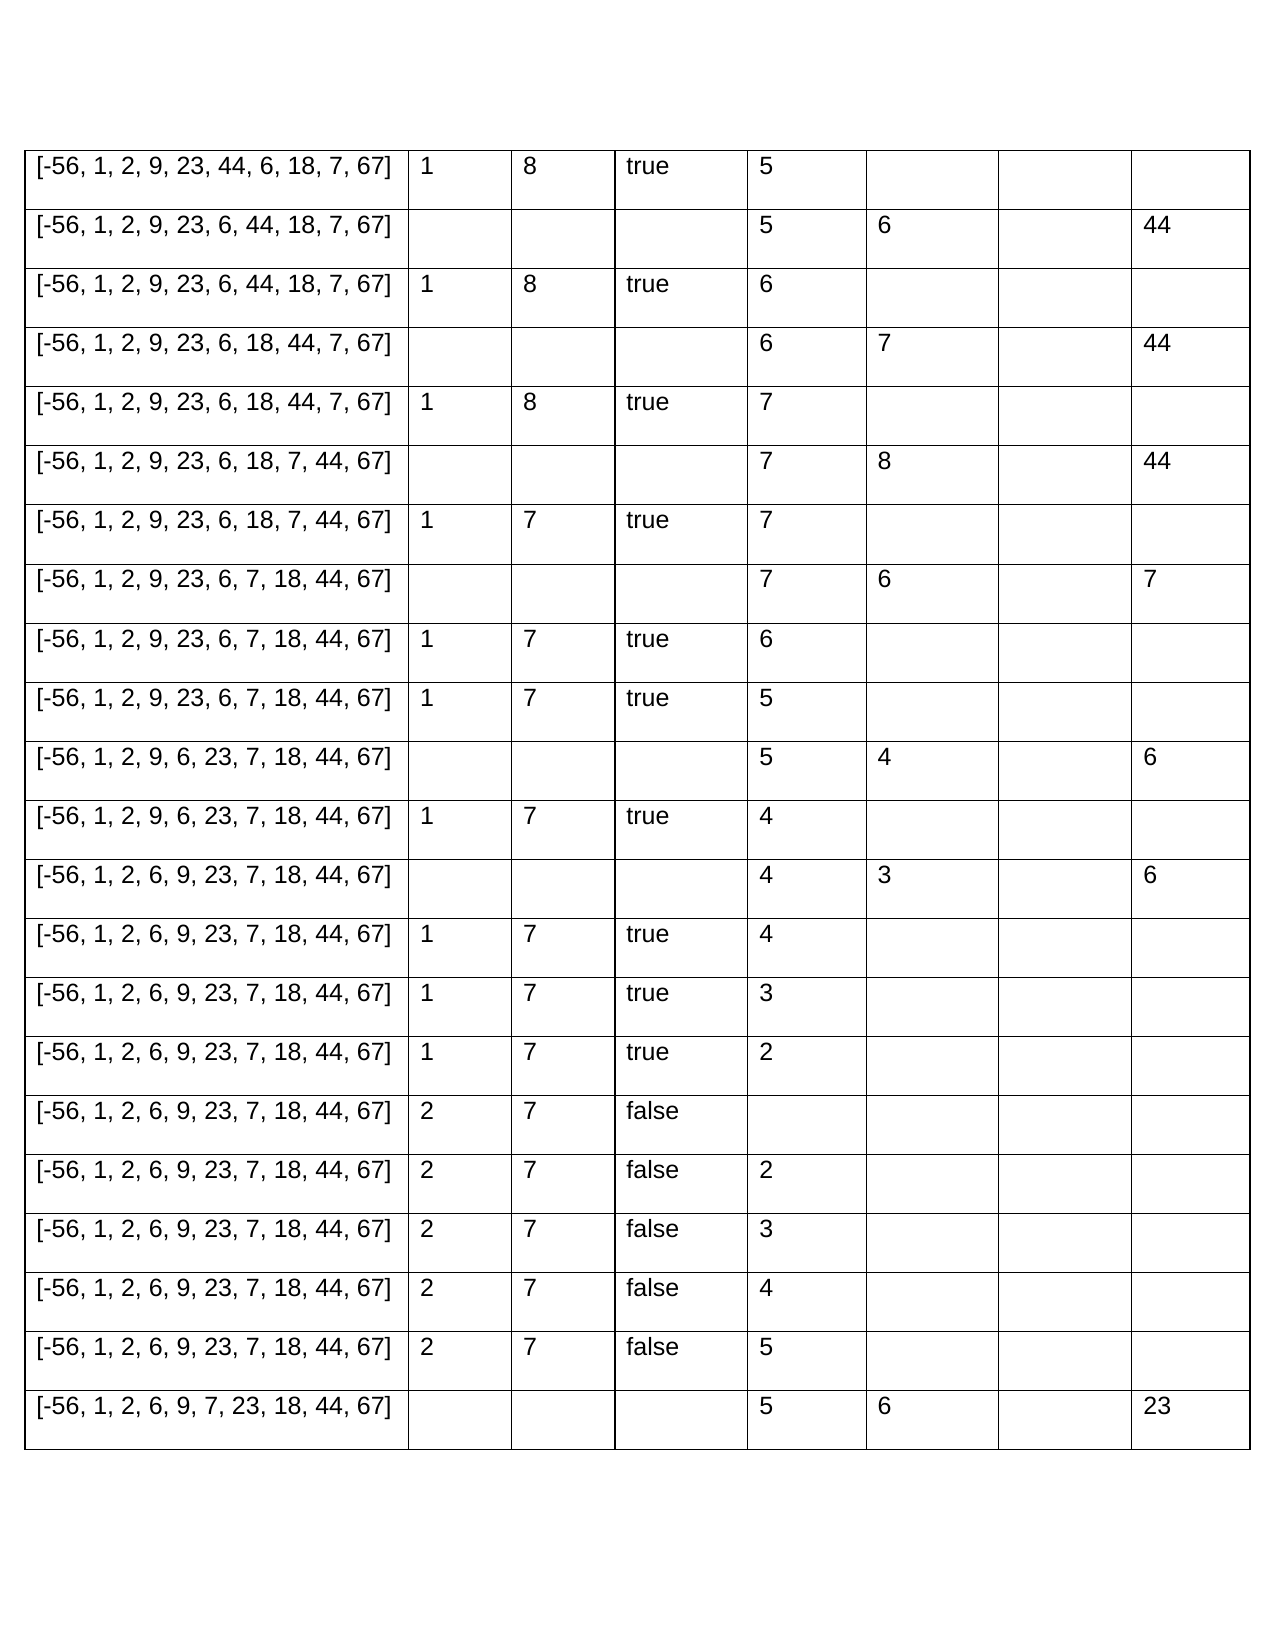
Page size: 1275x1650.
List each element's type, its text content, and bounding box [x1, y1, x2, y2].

table_cell 7 [748, 505, 866, 563]
table_cell true [616, 624, 747, 682]
table_cell [512, 742, 614, 800]
table_cell true [616, 683, 747, 741]
table_cell [999, 1155, 1131, 1213]
table_cell [1132, 978, 1249, 1036]
table_cell [999, 742, 1131, 800]
table_cell [616, 565, 747, 622]
table_cell [999, 1391, 1131, 1449]
table_cell [867, 1214, 998, 1272]
table_cell 5 [748, 683, 866, 741]
table_cell [512, 565, 614, 622]
table_cell 4 [748, 801, 866, 859]
table_cell [999, 151, 1131, 209]
table_cell [-56, 1, 2, 6, 9, 23, 7, 18, 44, 67] [26, 1037, 408, 1095]
table_cell [1132, 801, 1249, 859]
table_cell [1132, 505, 1249, 563]
table_cell [1132, 387, 1249, 445]
table_cell 2 [409, 1273, 511, 1331]
table_cell [-56, 1, 2, 9, 23, 6, 7, 18, 44, 67] [26, 565, 408, 622]
table_cell [-56, 1, 2, 6, 9, 23, 7, 18, 44, 67] [26, 1214, 408, 1272]
table_cell 7 [512, 1037, 614, 1095]
table_cell false [616, 1155, 747, 1213]
table_cell 1 [409, 801, 511, 859]
table_cell [1132, 151, 1249, 209]
table_cell 3 [867, 860, 998, 918]
table_cell true [616, 505, 747, 563]
table_cell 2 [748, 1155, 866, 1213]
table_cell 8 [867, 446, 998, 504]
table_cell 7 [512, 919, 614, 977]
table_cell [-56, 1, 2, 9, 6, 23, 7, 18, 44, 67] [26, 742, 408, 800]
table_cell [999, 919, 1131, 977]
table_cell 6 [867, 1391, 998, 1449]
table_cell [-56, 1, 2, 6, 9, 23, 7, 18, 44, 67] [26, 1273, 408, 1331]
table_cell [867, 624, 998, 682]
table_cell true [616, 1037, 747, 1095]
table_cell [999, 328, 1131, 386]
table_cell [616, 446, 747, 504]
table_cell [616, 210, 747, 268]
table_cell [999, 624, 1131, 682]
table_cell [867, 801, 998, 859]
table_cell 3 [748, 1214, 866, 1272]
table_cell [999, 1096, 1131, 1154]
table_cell 5 [748, 742, 866, 800]
table_cell 1 [409, 269, 511, 327]
table_cell [-56, 1, 2, 9, 23, 6, 44, 18, 7, 67] [26, 269, 408, 327]
table_cell [-56, 1, 2, 9, 23, 6, 44, 18, 7, 67] [26, 210, 408, 268]
table_cell [1132, 269, 1249, 327]
table_cell [-56, 1, 2, 9, 23, 6, 7, 18, 44, 67] [26, 624, 408, 682]
table_cell 2 [409, 1096, 511, 1154]
table_cell [867, 683, 998, 741]
table_cell [999, 801, 1131, 859]
table_cell 2 [409, 1332, 511, 1390]
table_cell 7 [512, 1273, 614, 1331]
table_cell 6 [748, 269, 866, 327]
table_cell 6 [1132, 742, 1249, 800]
table_cell 3 [748, 978, 866, 1036]
table_cell [999, 1332, 1131, 1390]
table_cell 7 [748, 565, 866, 622]
table_cell 7 [1132, 565, 1249, 622]
table_cell [409, 210, 511, 268]
table_cell [512, 210, 614, 268]
table_cell [409, 328, 511, 386]
table_cell true [616, 801, 747, 859]
table_cell [512, 1391, 614, 1449]
table_cell [867, 1332, 998, 1390]
table_cell [867, 1155, 998, 1213]
table_cell 7 [748, 387, 866, 445]
table_cell [999, 1037, 1131, 1095]
table_cell [999, 860, 1131, 918]
table_cell [999, 505, 1131, 563]
table_cell 4 [748, 860, 866, 918]
table_cell 1 [409, 151, 511, 209]
table_cell 7 [512, 1155, 614, 1213]
table_cell [1132, 1037, 1249, 1095]
table_cell 1 [409, 919, 511, 977]
table_cell [1132, 919, 1249, 977]
table_cell [616, 742, 747, 800]
table_cell [999, 1214, 1131, 1272]
table_cell 2 [409, 1214, 511, 1272]
table_cell [616, 328, 747, 386]
table_cell [1132, 1096, 1249, 1154]
table_cell [999, 565, 1131, 622]
table_cell [409, 446, 511, 504]
table_cell false [616, 1332, 747, 1390]
table_cell [616, 860, 747, 918]
table_cell [512, 446, 614, 504]
table_cell [999, 683, 1131, 741]
table_cell 7 [748, 446, 866, 504]
table_cell true [616, 919, 747, 977]
table_cell 7 [512, 1332, 614, 1390]
table_cell 44 [1132, 446, 1249, 504]
table_cell [867, 387, 998, 445]
table_cell 1 [409, 387, 511, 445]
table_cell 8 [512, 151, 614, 209]
table_cell [999, 1273, 1131, 1331]
table_cell [-56, 1, 2, 9, 23, 6, 18, 7, 44, 67] [26, 505, 408, 563]
table_cell [1132, 683, 1249, 741]
table_cell [-56, 1, 2, 6, 9, 23, 7, 18, 44, 67] [26, 919, 408, 977]
table_cell 6 [867, 210, 998, 268]
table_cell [26, 1391, 408, 1449]
table_cell 5 [748, 1391, 866, 1449]
table_cell true [616, 151, 747, 209]
table_cell [867, 1273, 998, 1331]
table_cell 7 [512, 1214, 614, 1272]
table_cell [1132, 624, 1249, 682]
table_cell true [616, 269, 747, 327]
table_cell 7 [512, 505, 614, 563]
table_cell [1132, 1155, 1249, 1213]
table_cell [26, 151, 408, 209]
table_cell 7 [512, 1096, 614, 1154]
table_cell [999, 210, 1131, 268]
table_cell 1 [409, 505, 511, 563]
table_cell [867, 151, 998, 209]
table_cell [-56, 1, 2, 9, 23, 6, 18, 44, 7, 67] [26, 387, 408, 445]
table_cell [-56, 1, 2, 9, 23, 6, 18, 7, 44, 67] [26, 446, 408, 504]
table_cell 8 [512, 387, 614, 445]
table_cell 6 [748, 624, 866, 682]
table_cell 2 [409, 1155, 511, 1213]
table_cell [-56, 1, 2, 9, 23, 6, 7, 18, 44, 67] [26, 683, 408, 741]
table_cell 4 [867, 742, 998, 800]
table_cell [-56, 1, 2, 9, 6, 23, 7, 18, 44, 67] [26, 801, 408, 859]
table_cell [999, 269, 1131, 327]
table_cell 6 [748, 328, 866, 386]
table_cell [512, 860, 614, 918]
table_cell 4 [748, 919, 866, 977]
table_cell [616, 1391, 747, 1449]
table_cell 5 [748, 210, 866, 268]
table_cell [867, 978, 998, 1036]
table_cell 7 [512, 683, 614, 741]
table_cell [-56, 1, 2, 6, 9, 23, 7, 18, 44, 67] [26, 1155, 408, 1213]
table_cell 6 [1132, 860, 1249, 918]
table_cell [409, 565, 511, 622]
table_cell false [616, 1096, 747, 1154]
table_cell 44 [1132, 210, 1249, 268]
table_cell [999, 387, 1131, 445]
table_cell 5 [748, 151, 866, 209]
table_cell 5 [748, 1332, 866, 1390]
table_cell [1132, 1214, 1249, 1272]
table_cell [867, 919, 998, 977]
table_cell [-56, 1, 2, 6, 9, 23, 7, 18, 44, 67] [26, 1332, 408, 1390]
table_cell 7 [512, 624, 614, 682]
table_cell [1132, 1332, 1249, 1390]
table_cell 4 [748, 1273, 866, 1331]
table_cell [409, 1391, 511, 1449]
table_cell [-56, 1, 2, 9, 23, 6, 18, 44, 7, 67] [26, 328, 408, 386]
table_cell [867, 1096, 998, 1154]
table_cell [748, 1096, 866, 1154]
table_cell [512, 328, 614, 386]
table_cell 2 [748, 1037, 866, 1095]
table_cell [-56, 1, 2, 6, 9, 23, 7, 18, 44, 67] [26, 1096, 408, 1154]
table_cell 23 [1132, 1391, 1249, 1449]
table_cell 7 [512, 801, 614, 859]
table_cell [999, 978, 1131, 1036]
table_cell [867, 505, 998, 563]
table_cell true [616, 387, 747, 445]
table_cell 1 [409, 624, 511, 682]
table_cell [409, 742, 511, 800]
table_cell 8 [512, 269, 614, 327]
table_cell 1 [409, 1037, 511, 1095]
table_cell false [616, 1273, 747, 1331]
table_cell [409, 860, 511, 918]
table_cell false [616, 1214, 747, 1272]
table_cell 1 [409, 683, 511, 741]
table_cell [1132, 1273, 1249, 1331]
table_cell [867, 269, 998, 327]
table_cell 1 [409, 978, 511, 1036]
table_cell [-56, 1, 2, 6, 9, 23, 7, 18, 44, 67] [26, 860, 408, 918]
table_cell [-56, 1, 2, 6, 9, 23, 7, 18, 44, 67] [26, 978, 408, 1036]
table_cell 44 [1132, 328, 1249, 386]
table_cell [999, 446, 1131, 504]
table_cell [867, 1037, 998, 1095]
table_cell 7 [512, 978, 614, 1036]
table_cell 6 [867, 565, 998, 622]
table_cell true [616, 978, 747, 1036]
table_cell 7 [867, 328, 998, 386]
